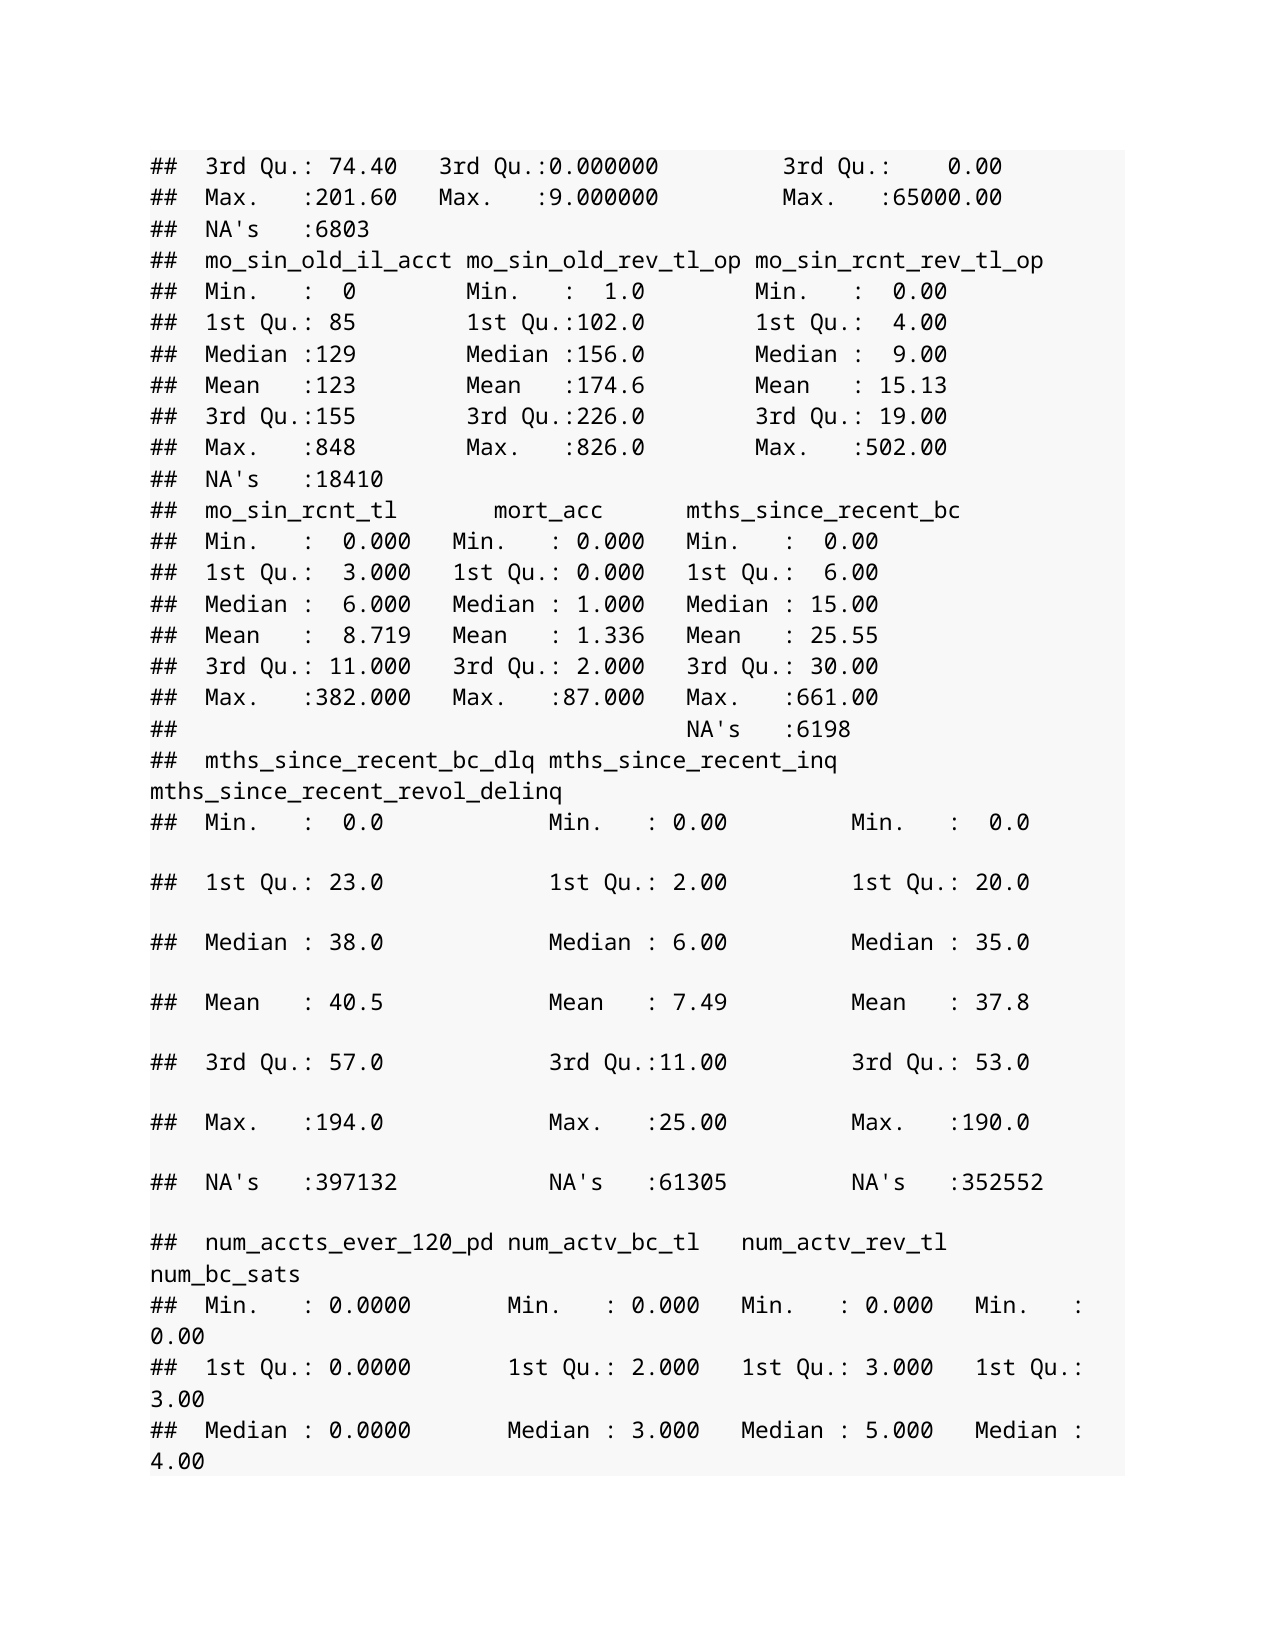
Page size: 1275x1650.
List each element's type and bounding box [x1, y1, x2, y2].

text [150, 150, 1125, 1476]
